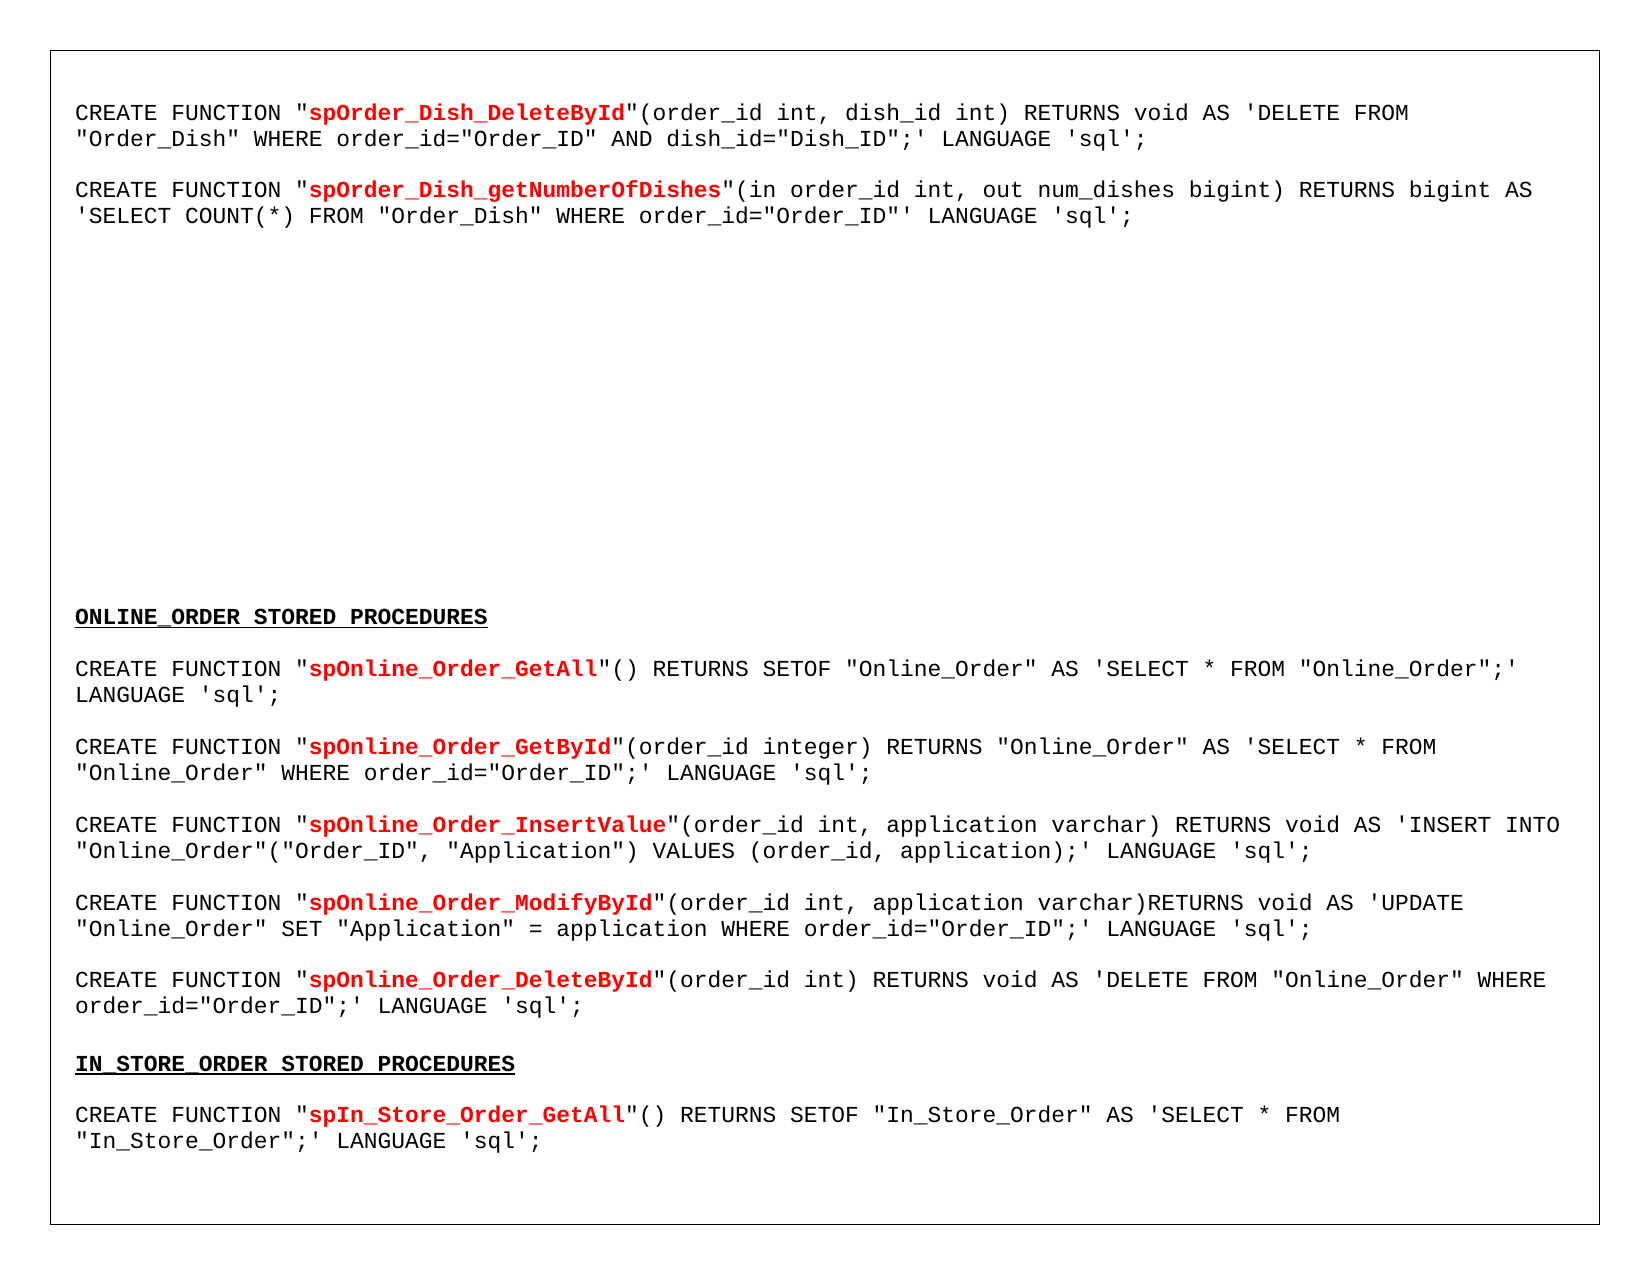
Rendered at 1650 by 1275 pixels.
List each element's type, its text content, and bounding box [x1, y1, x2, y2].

text CREATE FUNCTION "spOrder_Dish_getNumberOfDishes"(in order_id int, out num_dishes bigint) RETURNS bigint AS 'SELECT COUNT(*) FROM "Order_Dish" WHERE order_id="Order_ID"' LANGUAGE 'sql'; [75, 179, 1575, 231]
text IN_STORE_ORDER STORED PROCEDURES [75, 1052, 1575, 1078]
text CREATE FUNCTION "spOnline_Order_InsertValue"(order_id int, application varchar) RETURNS void AS 'INSERT INTO "Online_Order"("Order_ID", "Application") VALUES (order_id, application);' LANGUAGE 'sql'; [75, 813, 1575, 865]
text CREATE FUNCTION "spOnline_Order_GetAll"() RETURNS SETOF "Online_Order" AS 'SELECT * FROM "Online_Order";' LANGUAGE 'sql'; [75, 657, 1575, 709]
text CREATE FUNCTION "spOnline_Order_ModifyById"(order_id int, application varchar)RETURNS void AS 'UPDATE "Online_Order" SET "Application" = application WHERE order_id="Order_ID";' LANGUAGE 'sql'; [75, 891, 1575, 943]
text ONLINE_ORDER STORED PROCEDURES [75, 606, 1575, 632]
text CREATE FUNCTION "spOnline_Order_GetById"(order_id integer) RETURNS "Online_Order" AS 'SELECT * FROM "Online_Order" WHERE order_id="Order_ID";' LANGUAGE 'sql'; [75, 735, 1575, 787]
text CREATE FUNCTION "spOnline_Order_DeleteById"(order_id int) RETURNS void AS 'DELETE FROM "Online_Order" WHERE order_id="Order_ID";' LANGUAGE 'sql'; [75, 969, 1575, 1021]
text CREATE FUNCTION "spOrder_Dish_DeleteById"(order_id int, dish_id int) RETURNS void AS 'DELETE FROM "Order_Dish" WHERE order_id="Order_ID" AND dish_id="Dish_ID";' LANGUAGE 'sql'; [75, 101, 1575, 153]
text CREATE FUNCTION "spIn_Store_Order_GetAll"() RETURNS SETOF "In_Store_Order" AS 'SELECT * FROM "In_Store_Order";' LANGUAGE 'sql'; [75, 1104, 1575, 1156]
